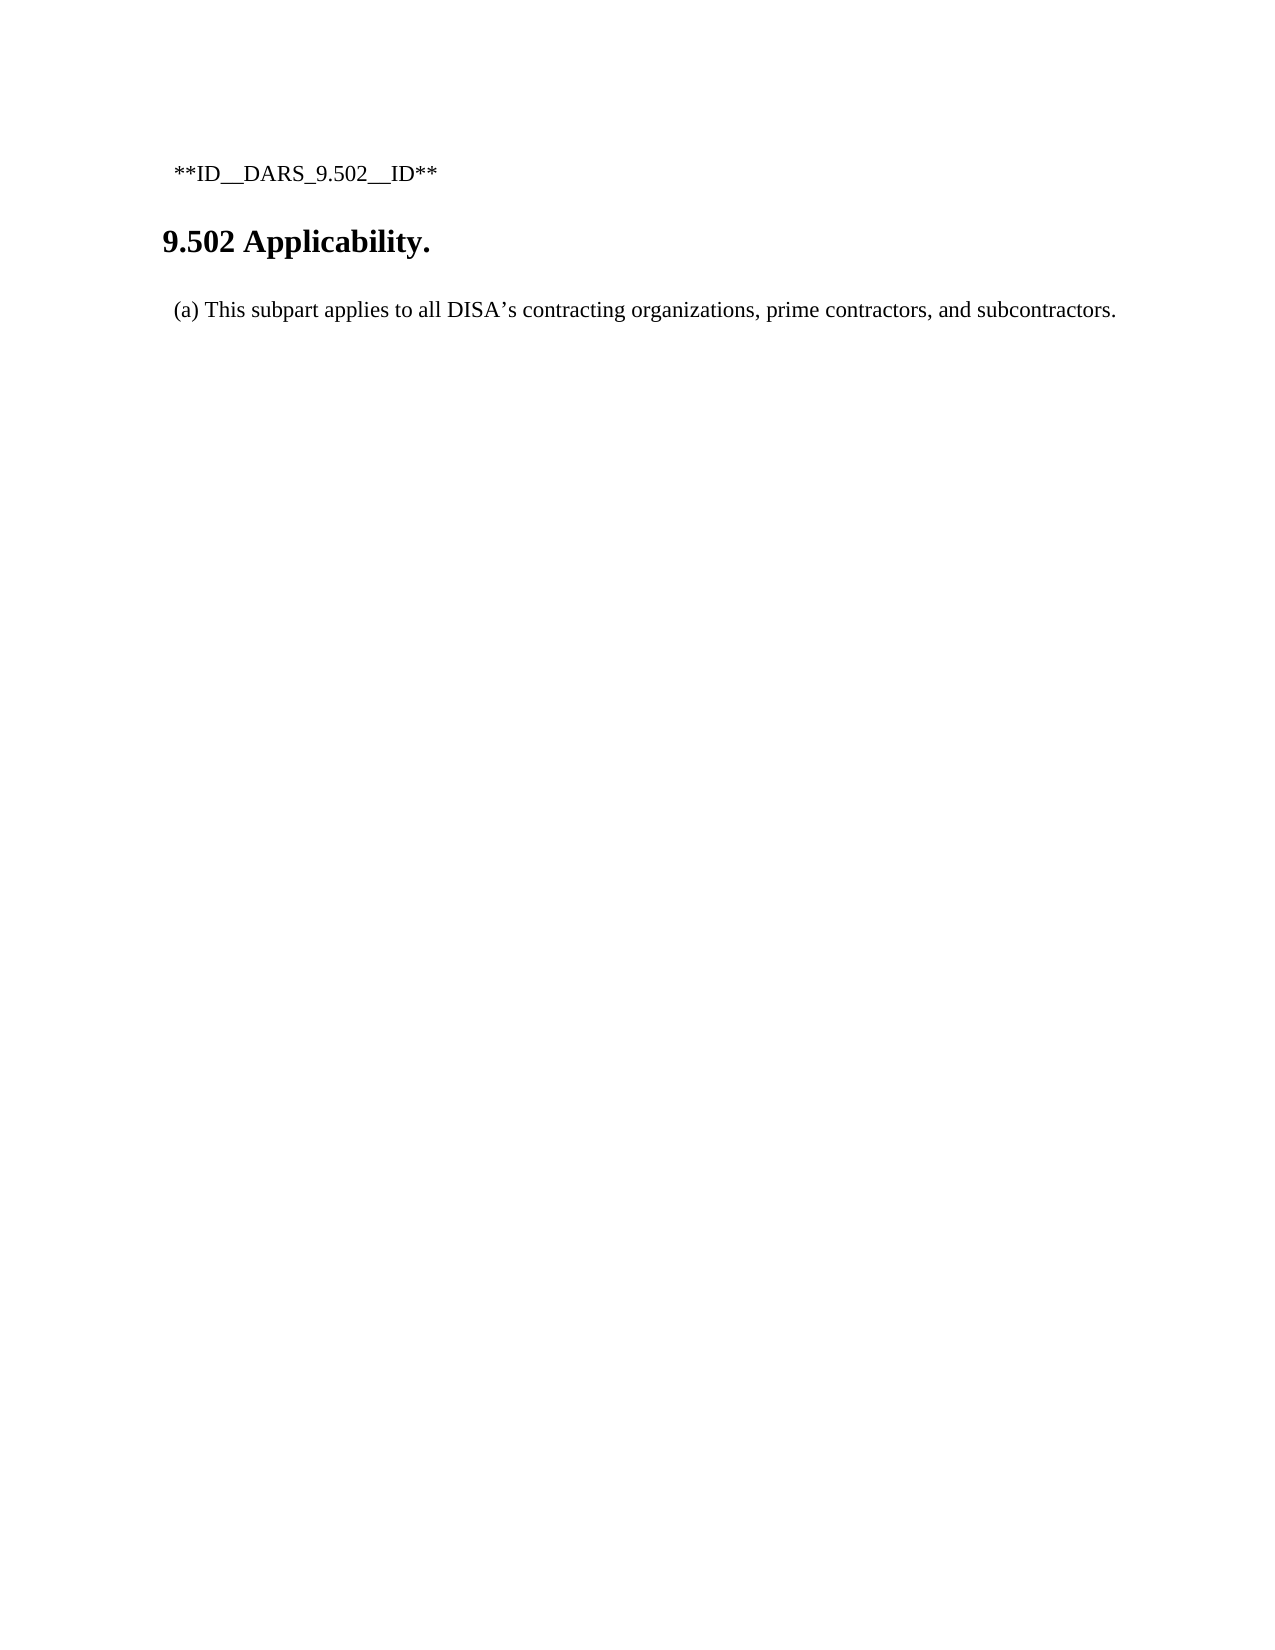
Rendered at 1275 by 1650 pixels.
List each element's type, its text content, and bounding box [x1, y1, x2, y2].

subtitle 9.502 Applicability. [162, 222, 1125, 259]
text **ID__DARS_9.502__ID** [163, 150, 1135, 197]
text (a) This subpart applies to all DISA’s contracting organizations, prime contractors, and subcontractors. [163, 285, 1135, 332]
